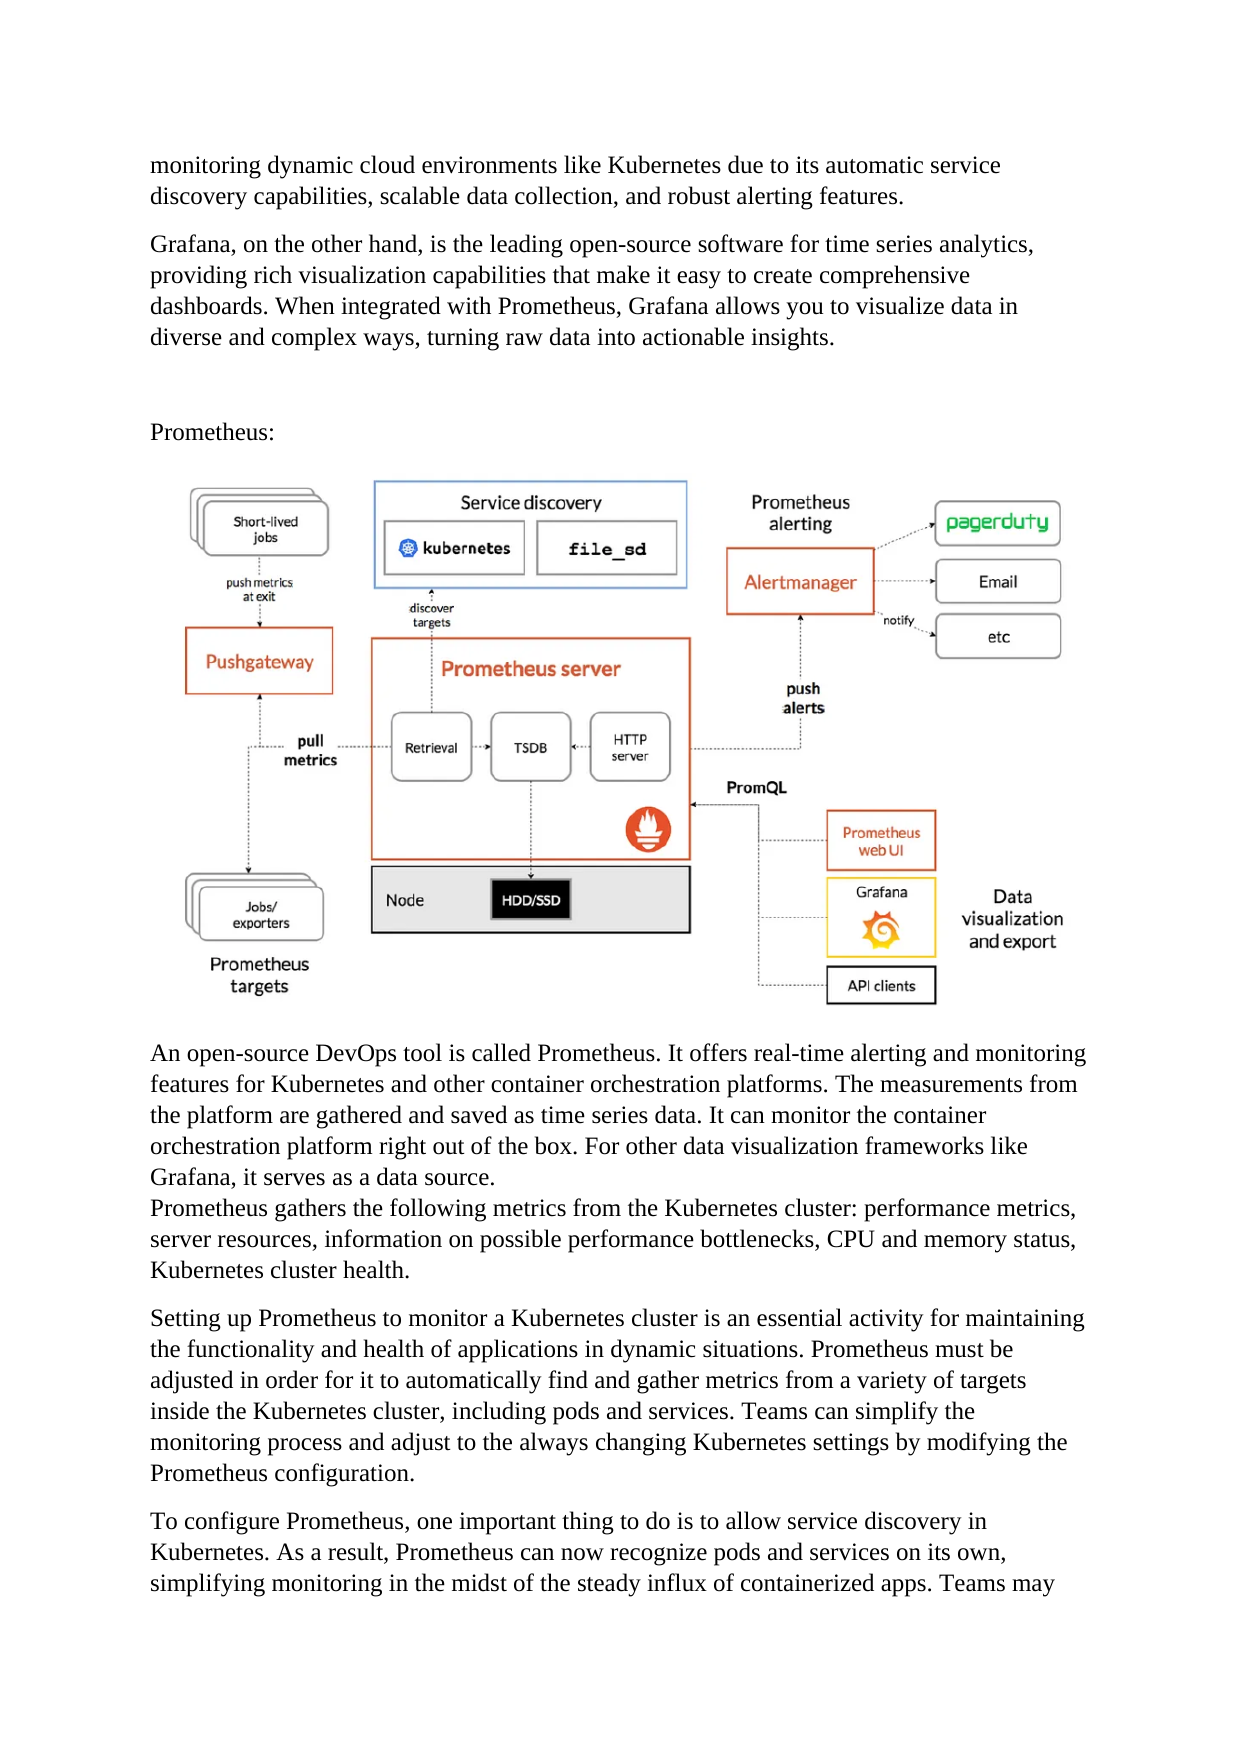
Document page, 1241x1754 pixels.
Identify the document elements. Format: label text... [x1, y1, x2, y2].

picture [150, 448, 1091, 1020]
text Grafana, on the other hand, is the leading open-source software for time series analytics, providing rich visualization capabilities that make it easy to create comprehensive dashboards. When integrated with Prometheus, Grafana allows you to visualize data in diverse and complex ways, turning raw data into actionable insights. [150, 229, 1090, 351]
text Prometheus: [150, 417, 1090, 448]
text An open-source DevOps tool is called Prometheus. It offers real-time alerting and monitoring features for Kubernetes and other container orchestration platforms. The measurements from the platform are gathered and saved as time series data. It can monitor the container orchestration platform right out of the box. For other data visualization frameworks like Grafana, it serves as a data source. Prometheus gathers the following metrics from the Kubernetes cluster: performance metrics, server resources, information on possible performance bottlenecks, CPU and memory status, Kubernetes cluster health. [150, 1038, 1090, 1284]
text Setting up Prometheus to monitor a Kubernetes cluster is an essential activity for maintaining the functionality and health of applications in dynamic situations. Prometheus must be adjusted in order for it to automatically find and gather metrics from a variety of targets inside the Kubernetes cluster, including pods and services. Teams can simplify the monitoring process and adjust to the always changing Kubernetes settings by modifying the Prometheus configuration. [150, 1303, 1090, 1487]
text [150, 1506, 1090, 1597]
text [150, 150, 1090, 210]
